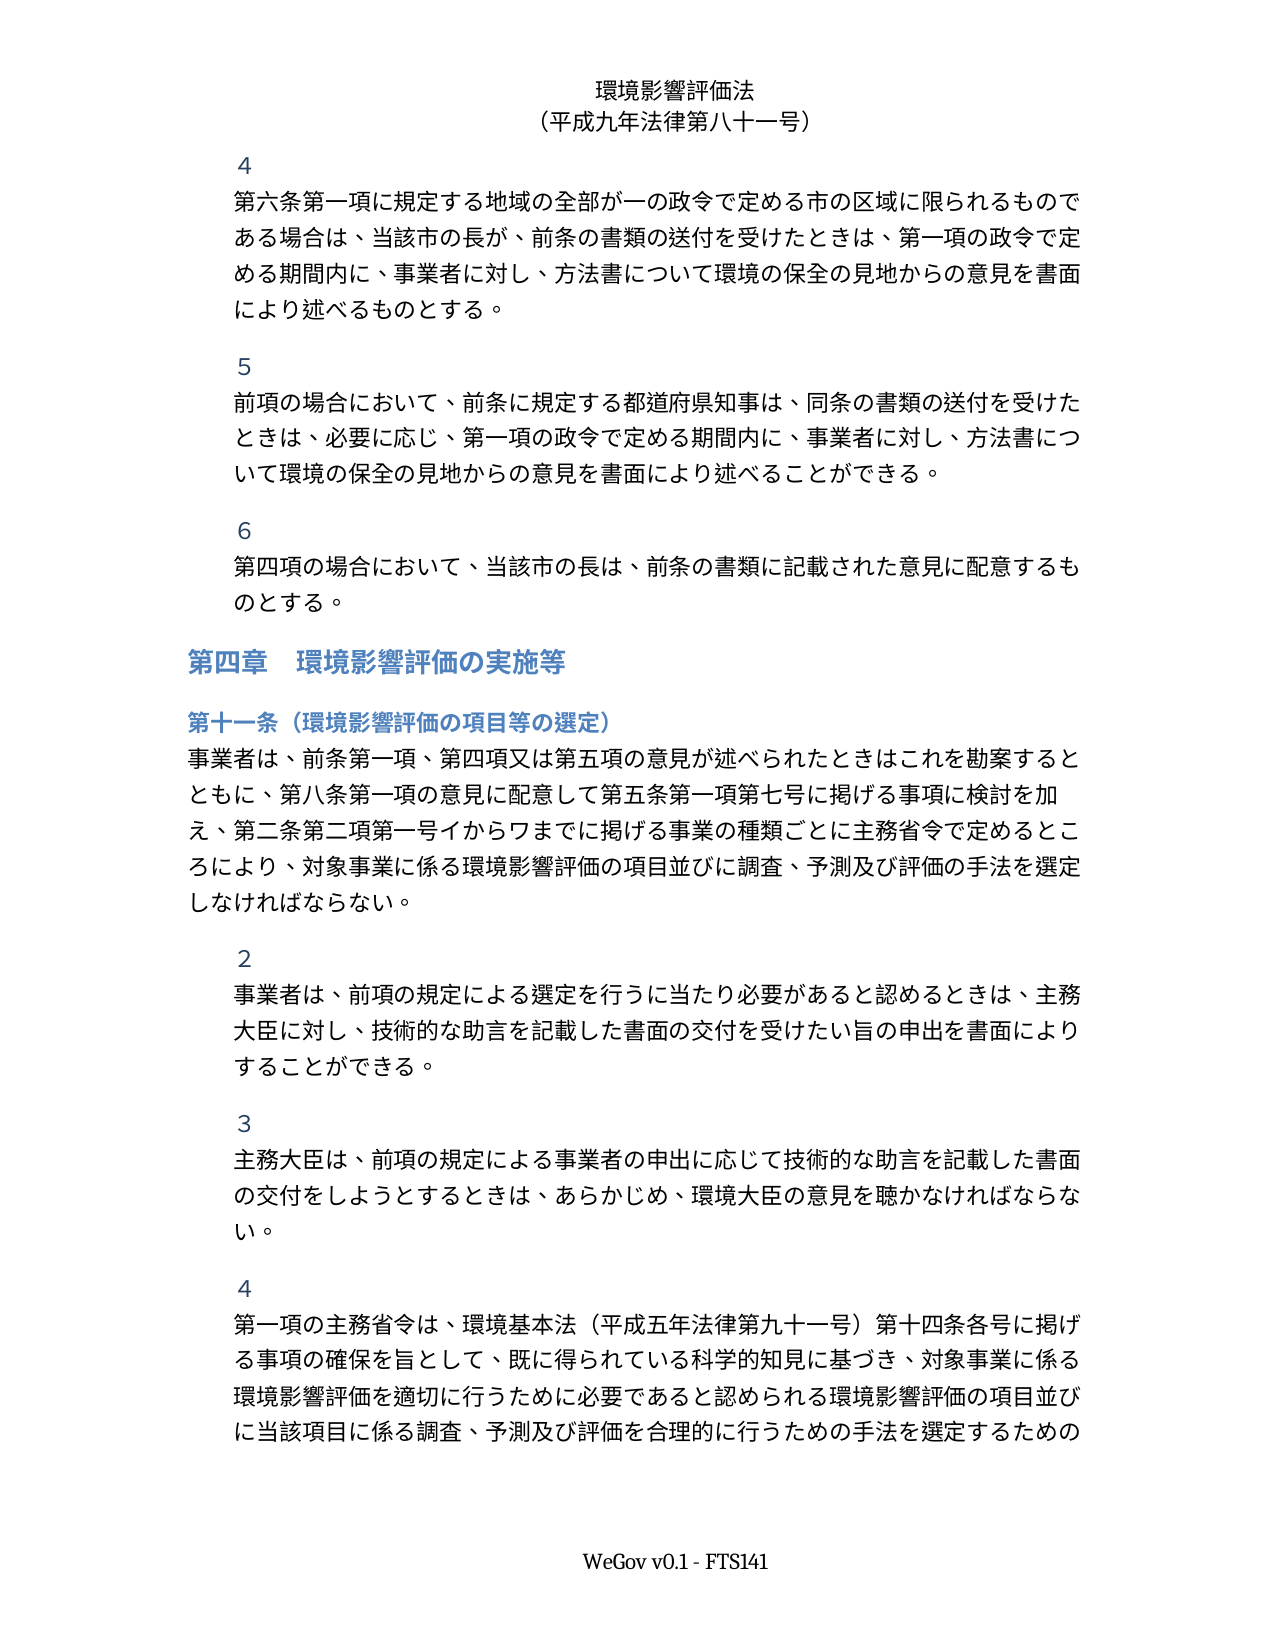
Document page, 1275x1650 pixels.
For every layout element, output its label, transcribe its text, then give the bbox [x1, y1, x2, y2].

subtitle ２ [233, 943, 1087, 975]
text 事業者は、前条第一項、第四項又は第五項の意見が述べられたときはこれを勘案するとともに、第八条第一項の意見に配意して第五条第一項第七号に掲げる事項に検討を加え、第二条第二項第一号イからワまでに掲げる事業の種類ごとに主務省令で定めるところにより、対象事業に係る環境影響評価の項目並びに調査、予測及び評価の手法を選定しなければならない。 [187, 743, 1087, 918]
subtitle ６ [233, 515, 1087, 546]
text 第六条第一項に規定する地域の全部が一の政令で定める市の区域に限られるものである場合は、当該市の長が、前条の書類の送付を受けたときは、第一項の政令で定める期間内に、事業者に対し、方法書について環境の保全の見地からの意見を書面により述べるものとする。 [233, 186, 1087, 325]
text 前項の場合において、前条に規定する都道府県知事は、同条の書類の送付を受けたときは、必要に応じ、第一項の政令で定める期間内に、事業者に対し、方法書について環境の保全の見地からの意見を書面により述べることができる。 [233, 386, 1087, 489]
text 事業者は、前項の規定による選定を行うに当たり必要があると認めるときは、主務大臣に対し、技術的な助言を記載した書面の交付を受けたい旨の申出を書面によりすることができる。 [233, 979, 1087, 1082]
subtitle ４ [233, 150, 1087, 181]
subtitle ５ [233, 351, 1087, 382]
subtitle 第十一条（環境影響評価の項目等の選定） [187, 707, 1087, 738]
text 主務大臣は、前項の規定による事業者の申出に応じて技術的な助言を記載した書面の交付をしようとするときは、あらかじめ、環境大臣の意見を聴かなければならない。 [233, 1144, 1087, 1247]
subtitle ４ [233, 1273, 1087, 1304]
subtitle ３ [233, 1108, 1087, 1139]
text 第四項の場合において、当該市の長は、前条の書類に記載された意見に配意するものとする。 [233, 551, 1087, 618]
subtitle 第四章 環境影響評価の実施等 [187, 644, 1087, 681]
